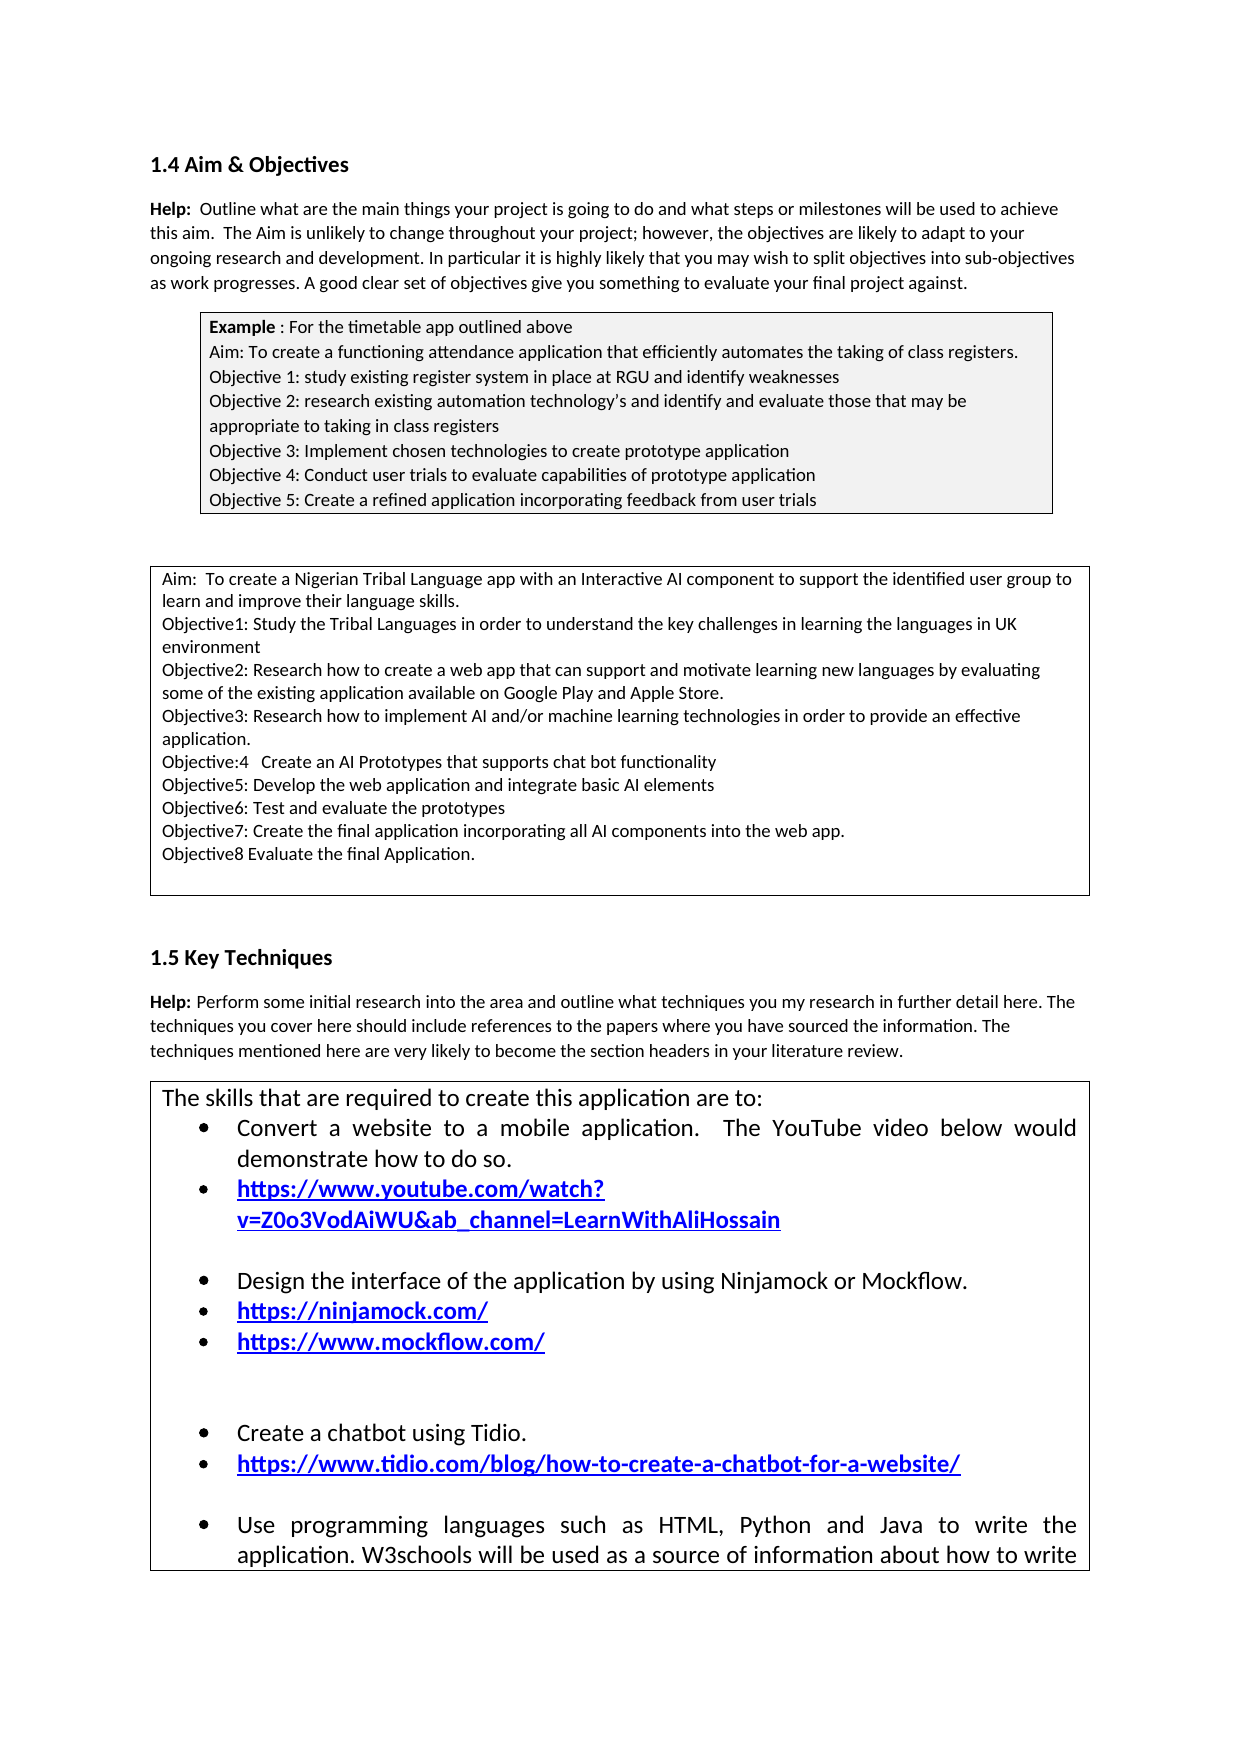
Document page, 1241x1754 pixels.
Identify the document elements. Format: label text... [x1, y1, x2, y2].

text Help: Perform some initial research into the area and outline what techniques you my research in further detail here. The techniques you cover here should include references to the papers where you have sourced the information. The techniques mentioned here are very likely to become the section headers in your literature review. [150, 990, 1090, 1062]
text Help: Outline what are the main things your project is going to do and what steps or milestones will be used to achieve this aim. The Aim is unlikely to change throughout your project; however, the objectives are likely to adapt to your ongoing research and development. In particular it is highly likely that you may wish to split objectives into sub-objectives as work progresses. A good clear set of objectives give you something to evaluate your final project against. [150, 197, 1090, 294]
text Objective 3: Implement chosen technologies to create prototype application [201, 436, 1052, 460]
text Objective 5: Create a refined application incorporating feedback from user trials [201, 485, 1052, 513]
text Aim: To create a functioning attendance application that efficiently automates the taking of class registers. [201, 337, 1052, 362]
text Objective 1: study existing register system in place at RGU and identify weaknesses [201, 362, 1052, 386]
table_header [151, 1082, 1089, 1570]
text 1.5 Key Techniques [150, 943, 1090, 971]
text Objective 2: research existing automation technology’s and identify and evaluate those that may be appropriate to taking in class registers [201, 386, 1052, 436]
table_header Aim: To create a Nigerian Tribal Language app with an Interactive AI component to support the identified user group to learn and improve their language skills. Objective1: Study the Tribal Languages in order to understand the key challenges in learning the languages in UK environment Objective2: Research how to create a web app that can support and motivate learning new languages by evaluating some of the existing application available on Google Play and Apple Store. Objective3: Research how to implement AI and/or machine learning technologies in order to provide an effective application. Objective:4 Create an AI Prototypes that supports chat bot functionality Objective5: Develop the web application and integrate basic AI elements Objective6: Test and evaluate the prototypes Objective7: Create the final application incorporating all AI components into the web app. Objective8 Evaluate the final Application. [151, 567, 1089, 895]
text Example : For the timetable app outlined above [201, 313, 1052, 337]
text Objective 4: Conduct user trials to evaluate capabilities of prototype application [201, 460, 1052, 485]
text 1.4 Aim & Objectives [150, 150, 1090, 178]
